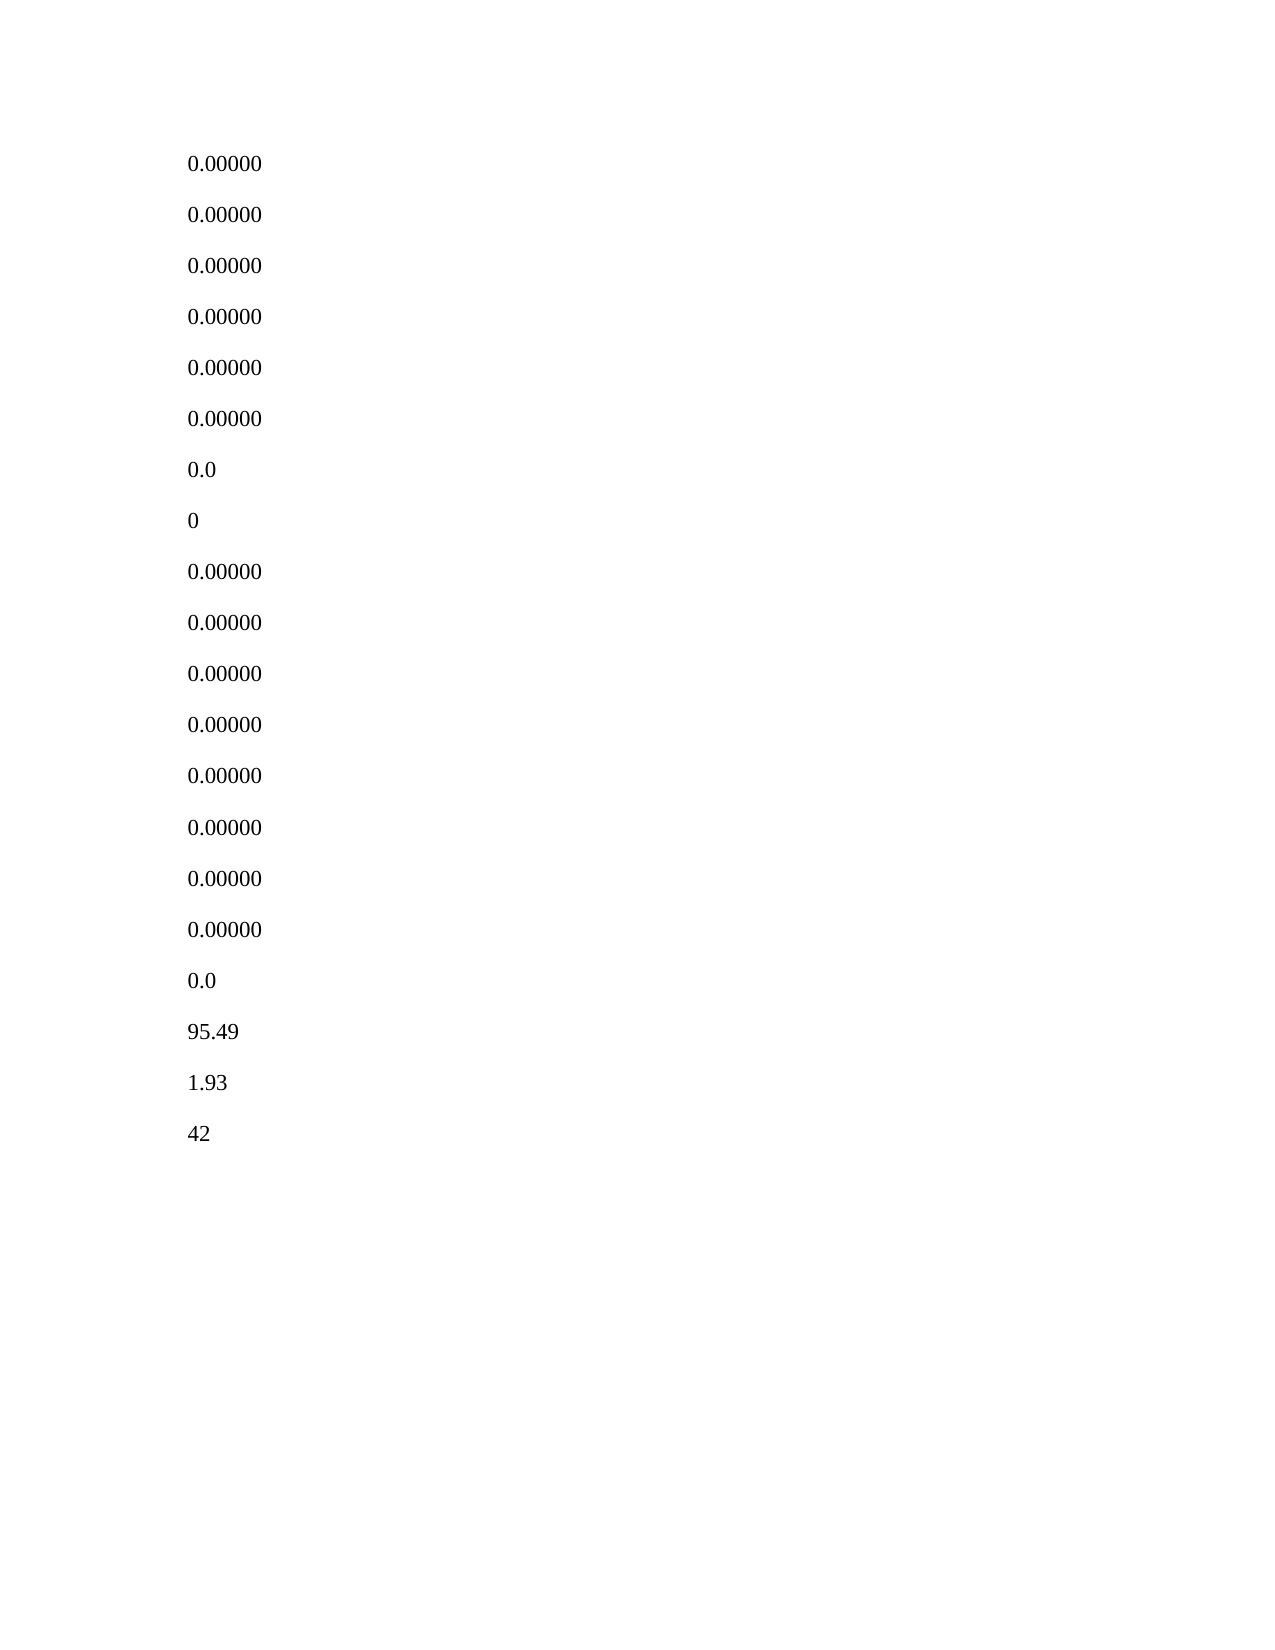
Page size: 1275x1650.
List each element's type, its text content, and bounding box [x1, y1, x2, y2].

table_cell 0.00000 [176, 150, 1076, 201]
table_cell 0.00000 [176, 916, 1076, 967]
table_cell 0.0 [176, 967, 1076, 1018]
table_cell 0.00000 [176, 354, 1076, 405]
table_cell 0.00000 [176, 609, 1076, 660]
table_cell 0.0 [176, 456, 1076, 507]
table_cell 0.00000 [176, 660, 1076, 711]
table_cell 0.00000 [176, 763, 1076, 813]
table_cell 42 [176, 1120, 1076, 1171]
table_cell 0.00000 [176, 865, 1076, 916]
table_cell 0.00000 [176, 252, 1076, 303]
table_cell 0.00000 [176, 201, 1076, 252]
table_cell 0.00000 [176, 303, 1076, 354]
table_cell 95.49 [176, 1018, 1076, 1069]
table_cell 1.93 [176, 1069, 1076, 1120]
table_cell 0.00000 [176, 711, 1076, 762]
table_cell 0.00000 [176, 814, 1076, 864]
table_cell 0.00000 [176, 405, 1076, 456]
table_cell 0 [176, 507, 1076, 558]
table_cell 0.00000 [176, 558, 1076, 609]
